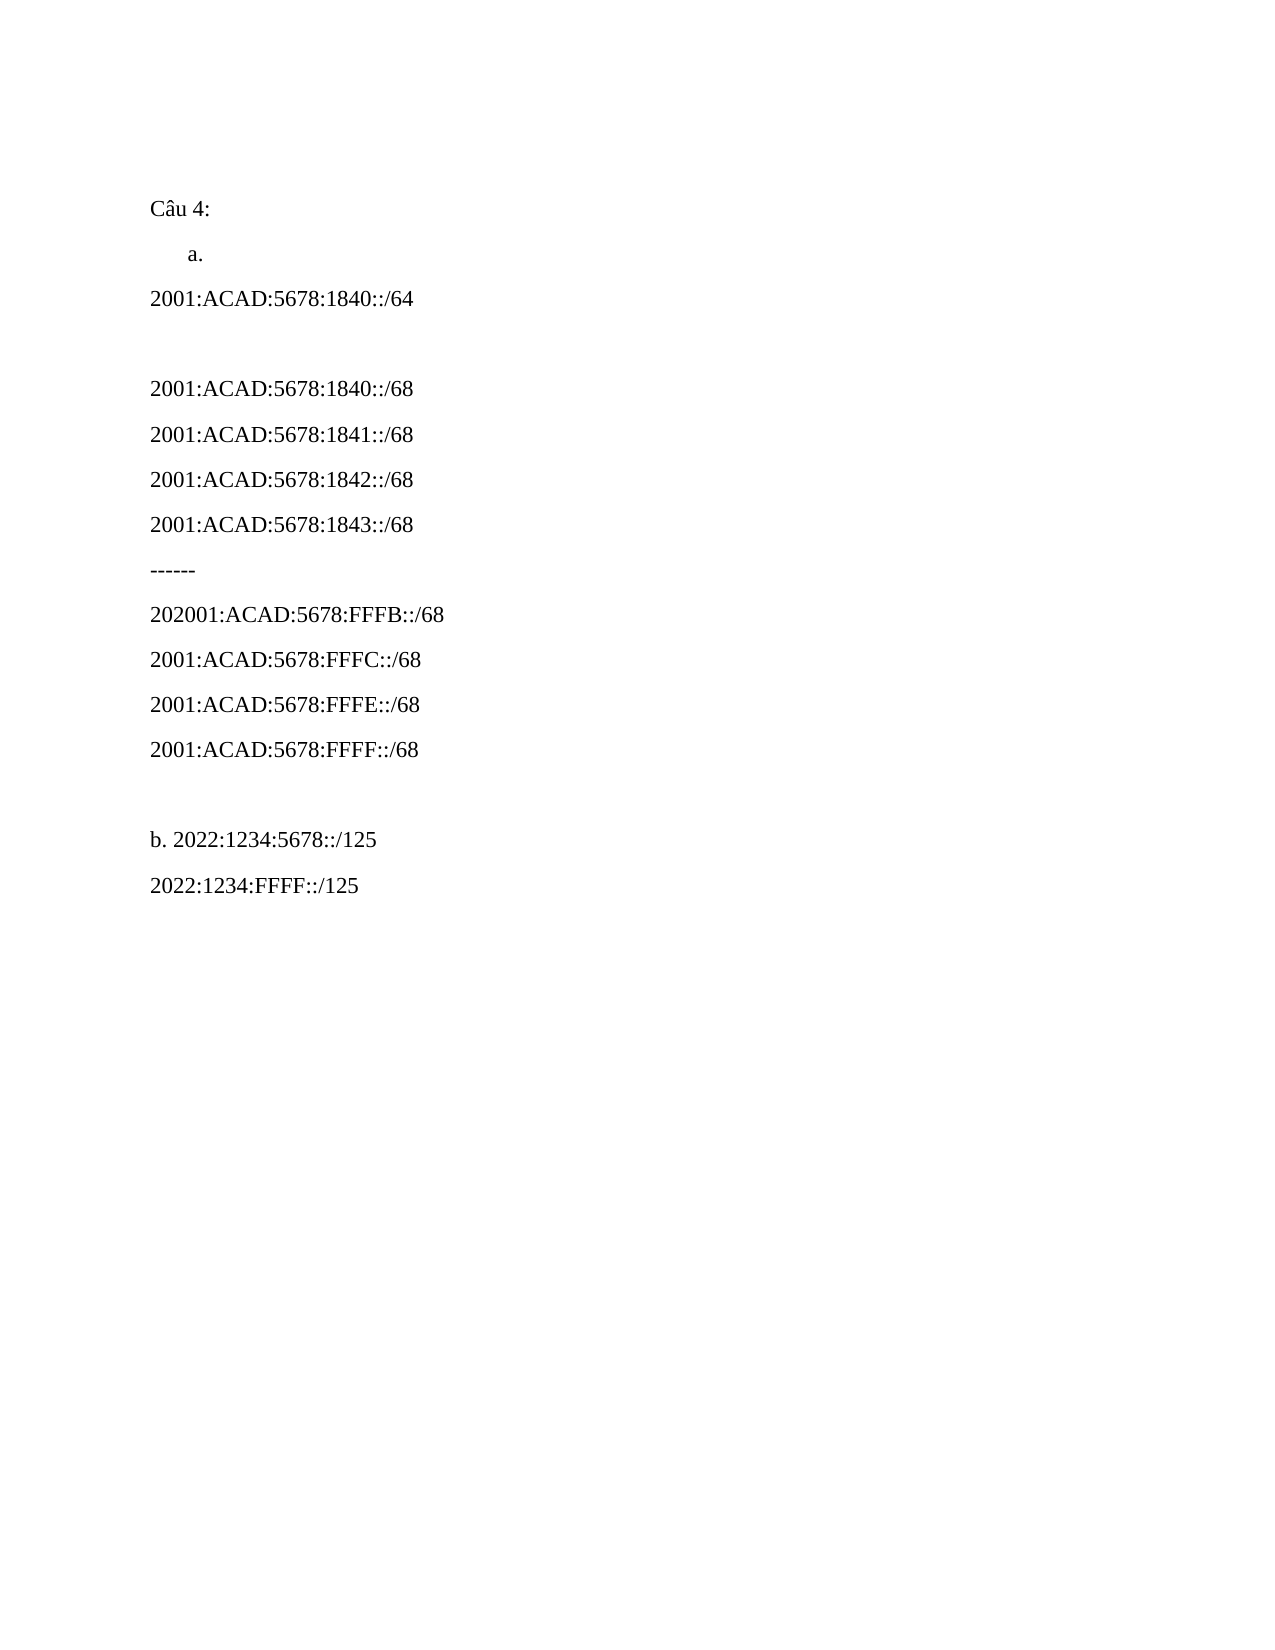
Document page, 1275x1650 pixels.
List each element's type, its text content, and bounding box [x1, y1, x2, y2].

text ------ [150, 556, 1125, 582]
text Câu 4: [150, 195, 1125, 221]
text 202001:ACAD:5678:FFFB::/68 [150, 601, 1125, 627]
text b. 2022:1234:5678::/125 [150, 827, 1125, 853]
text 2001:ACAD:5678:1840::/68 [150, 376, 1125, 402]
text 2001:ACAD:5678:FFFC::/68 [150, 646, 1125, 672]
text 2001:ACAD:5678:1841::/68 [150, 421, 1125, 447]
text 2022:1234:FFFF::/125 [150, 872, 1125, 898]
text 2001:ACAD:5678:FFFF::/68 [150, 736, 1125, 763]
text 2001:ACAD:5678:1842::/68 [150, 466, 1125, 492]
text 2001:ACAD:5678:1840::/64 [150, 285, 1125, 312]
text 2001:ACAD:5678:FFFE::/68 [150, 691, 1125, 718]
text 2001:ACAD:5678:1843::/68 [150, 511, 1125, 537]
